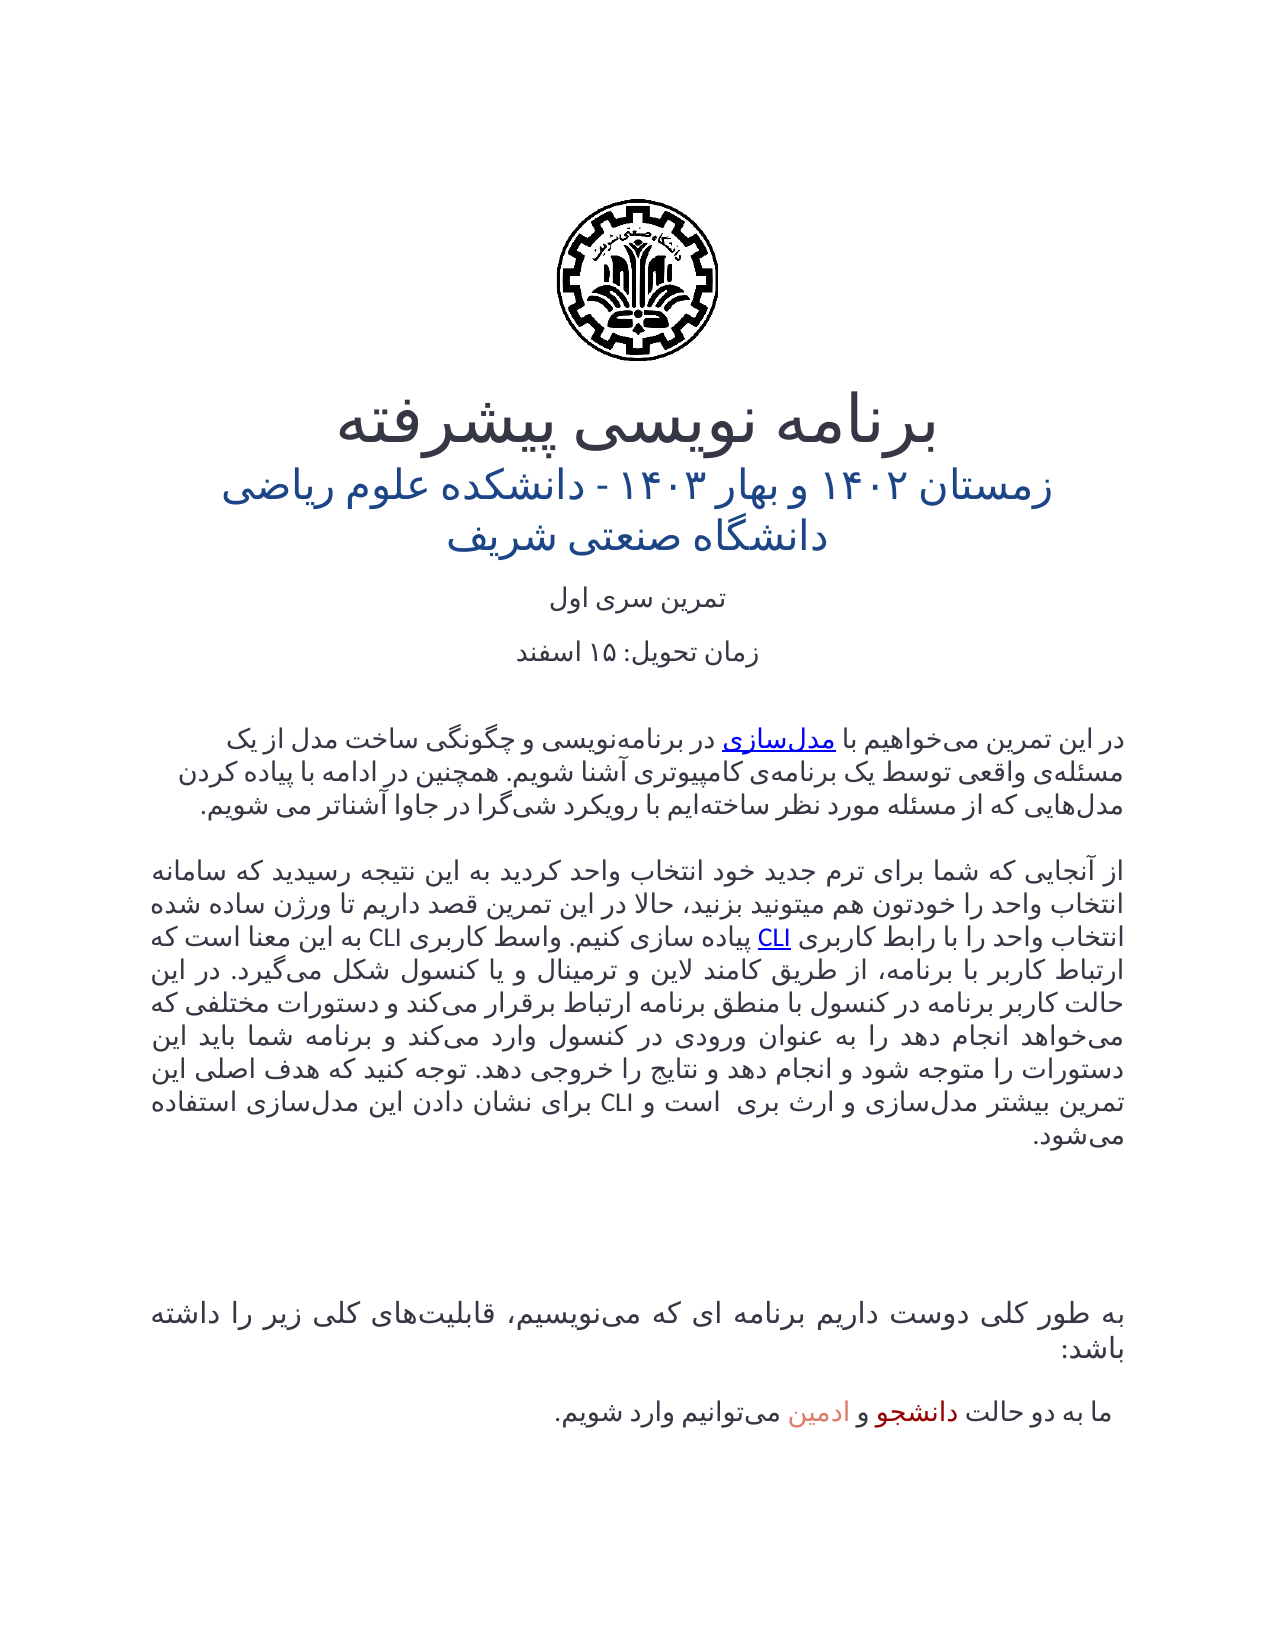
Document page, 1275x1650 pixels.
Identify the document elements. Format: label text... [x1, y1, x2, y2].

text از آنجایی که شما برای ترم جدید خود انتخاب واحد کردید به این نتیجه رسیدید که سامانه انتخاب واحد را خودتون هم میتونید بزنید، حالا در این تمرین قصد داریم تا ورژن ساده شده انتخاب واحد را با رابط کاربری CLI پیاده سازی کنیم. واسط کاربری CLI به این معنا است که ارتباط کاربر با برنامه، از طریق کامند لاین و ترمینال و یا کنسول شکل می‌گیرد. در این حالت کاربر برنامه در کنسول با منطق برنامه ارتباط برقرار می‌کند و دستورات مختلفی که می‌خواهد انجام دهد را به عنوان ورودی در کنسول وارد می‌کند و برنامه شما باید این دستورات را متوجه شود و انجام دهد و نتایج را خروجی دهد. توجه کنید که هدف اصلی این تمرین بیشتر مدل‌سازی و ارث بری است و CLI برای نشان دادن این مدل‌سازی استفاده می‌شود. [150, 854, 1125, 1151]
text به طور کلی دوست داریم برنامه ای که می‌نویسیم، قابلیت‌های کلی زیر را داشته باشد: [150, 1295, 1125, 1366]
text زمستان ۱۴۰۲ و بهار ۱۴۰۳ - دانشکده علوم ریاضی [150, 459, 1125, 510]
text برنامه نویسی پیشرفته [150, 377, 1125, 459]
picture [556, 199, 718, 361]
text دانشگاه صنعتی شریف [150, 510, 1125, 561]
text ما به دو حالت دانشجو و ادمین می‌توانیم وارد شویم. [150, 1395, 1125, 1428]
text در این تمرین می‌خواهیم با مدل‌سازی در برنامه‌نویسی و چگونگی ساخت مدل از یک مسئله‌ی واقعی توسط یک برنامه‌ی کامپیوتری آشنا شویم. همچنین در ادامه با پیاده کردن مدل‌هایی که از مسئله مورد نظر ساخته‌ایم با رویکرد شی‌گرا در جاوا آشناتر می شویم. [150, 722, 1125, 821]
text تمرین سری اول [150, 581, 1125, 614]
text زمان تحویل: ۱۵ اسفند [150, 635, 1125, 668]
